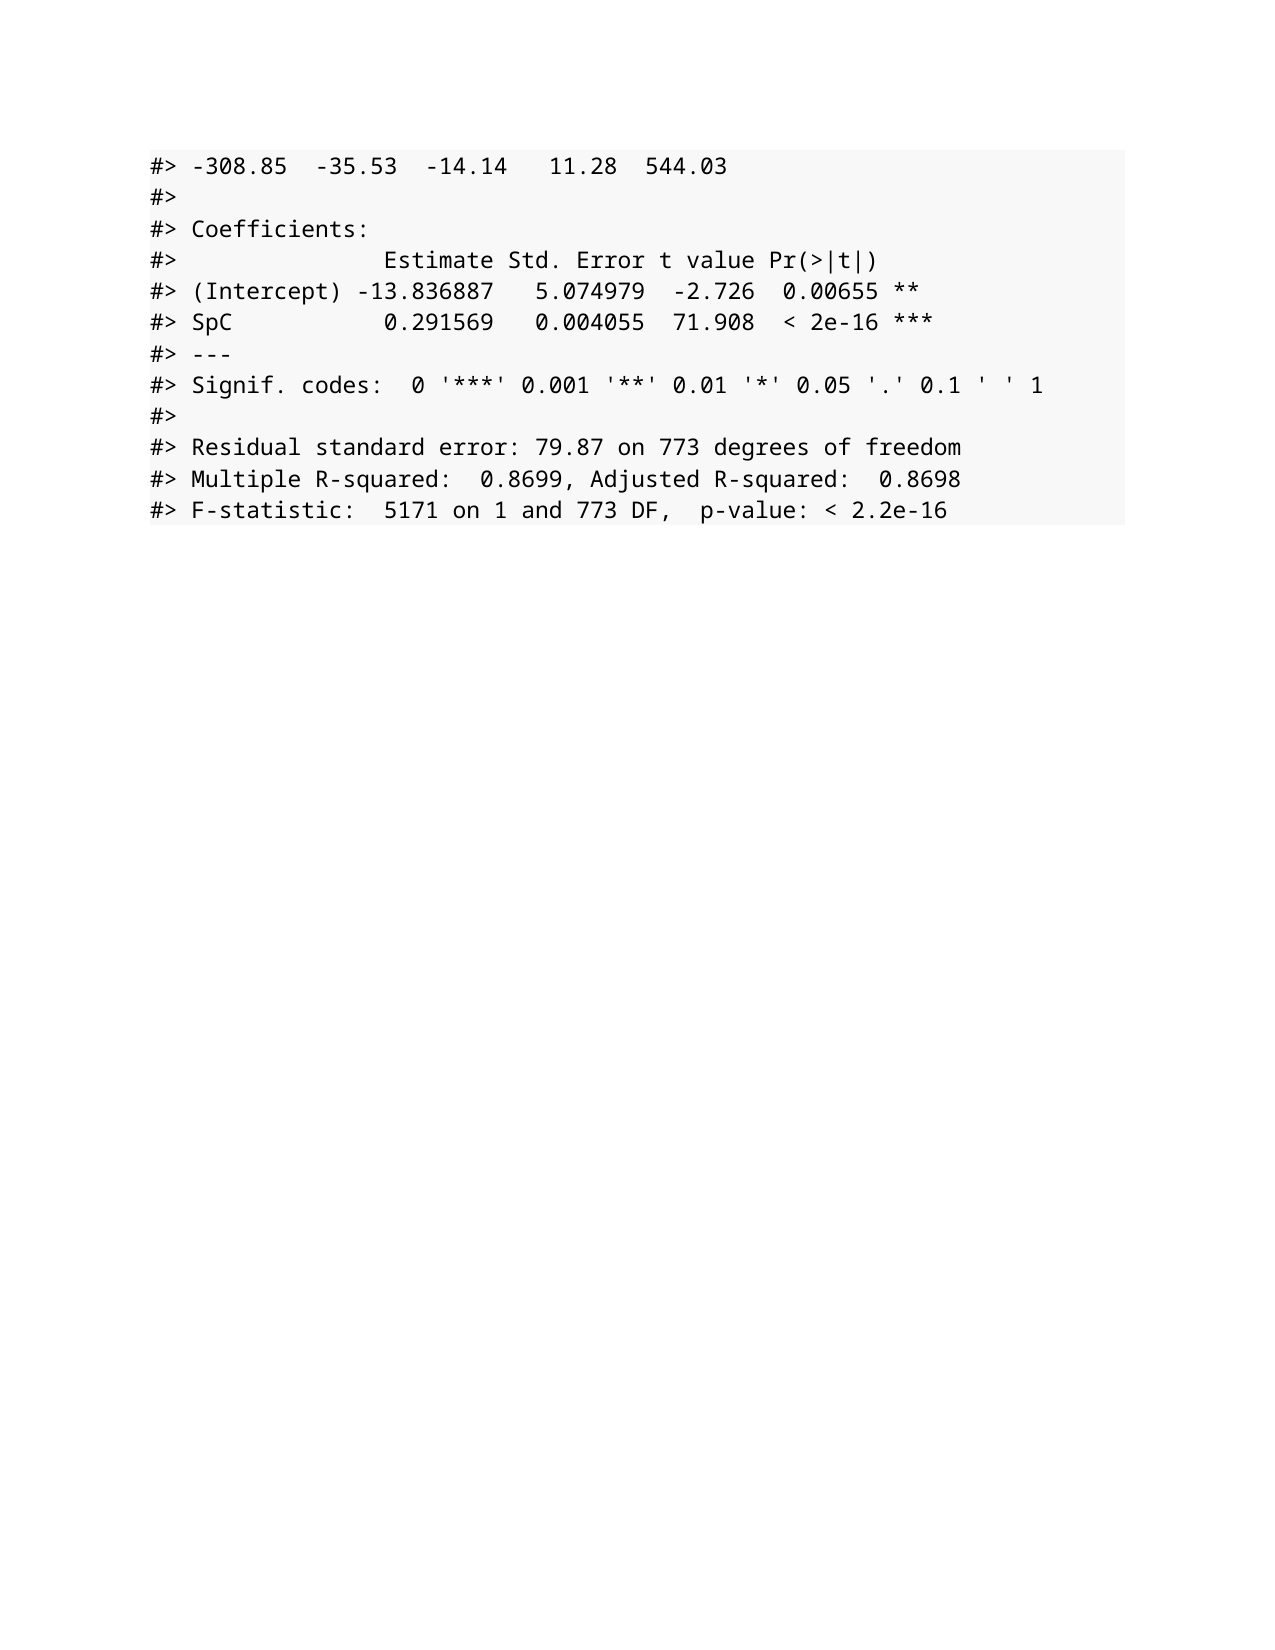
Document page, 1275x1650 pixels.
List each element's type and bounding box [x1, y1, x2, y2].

text [150, 150, 1125, 525]
